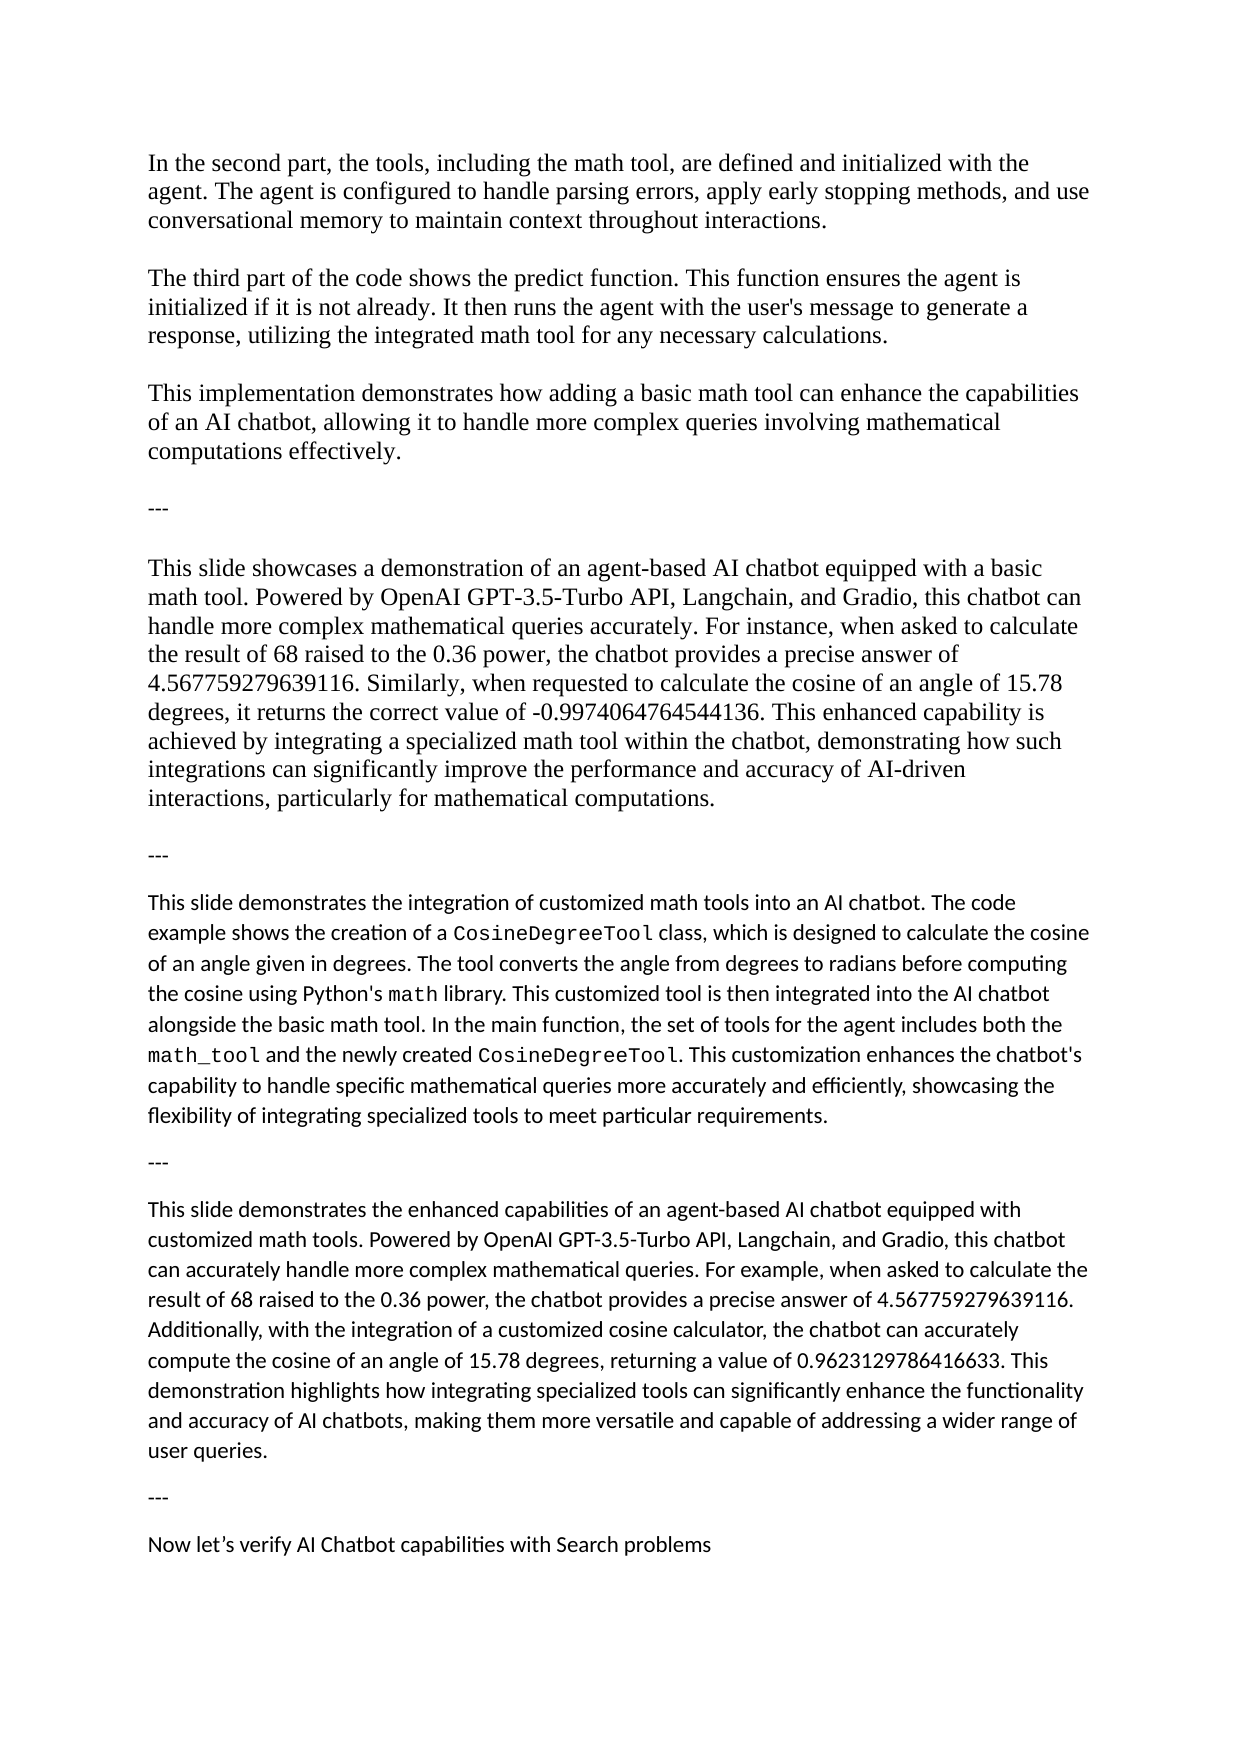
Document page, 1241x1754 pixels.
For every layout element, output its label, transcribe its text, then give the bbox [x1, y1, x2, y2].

text --- [148, 1148, 1093, 1176]
text In the second part, the tools, including the math tool, are defined and initialized with the agent. The agent is configured to handle parsing errors, apply early stopping methods, and use conversational memory to maintain context throughout interactions. [148, 148, 1093, 234]
text This slide showcases a demonstration of an agent-based AI chatbot equipped with a basic math tool. Powered by OpenAI GPT-3.5-Turbo API, Langchain, and Gradio, this chatbot can handle more complex mathematical queries accurately. For instance, when asked to calculate the result of 68 raised to the 0.36 power, the chatbot provides a precise answer of 4.567759279639116. Similarly, when requested to calculate the cosine of an angle of 15.78 degrees, it returns the correct value of -0.9974064764544136. This enhanced capability is achieved by integrating a specialized math tool within the chatbot, demonstrating how such integrations can significantly improve the performance and accuracy of AI-driven interactions, particularly for mathematical computations. [148, 553, 1093, 812]
text This slide demonstrates the integration of customized math tools into an AI chatbot. The code example shows the creation of a CosineDegreeTool class, which is designed to calculate the cosine of an angle given in degrees. The tool converts the angle from degrees to radians before computing the cosine using Python's math library. This customized tool is then integrated into the AI chatbot alongside the basic math tool. In the main function, the set of tools for the agent includes both the math_tool and the newly created CosineDegreeTool. This customization enhances the chatbot's capability to handle specific mathematical queries more accurately and efficiently, showcasing the flexibility of integrating specialized tools to meet particular requirements. [148, 888, 1093, 1129]
text --- [148, 494, 1093, 522]
text This slide demonstrates the enhanced capabilities of an agent-based AI chatbot equipped with customized math tools. Powered by OpenAI GPT-3.5-Turbo API, Langchain, and Gradio, this chatbot can accurately handle more complex mathematical queries. For example, when asked to calculate the result of 68 raised to the 0.36 power, the chatbot provides a precise answer of 4.567759279639116. Additionally, with the integration of a customized cosine calculator, the chatbot can accurately compute the cosine of an angle of 15.78 degrees, returning a value of 0.9623129786416633. This demonstration highlights how integrating specialized tools can significantly enhance the functionality and accuracy of AI chatbots, making them more versatile and capable of addressing a wider range of user queries. [148, 1195, 1093, 1464]
text --- [148, 841, 1093, 869]
text Now let’s verify AI Chatbot capabilities with Search problems [148, 1530, 1093, 1558]
text The third part of the code shows the predict function. This function ensures the agent is initialized if it is not already. It then runs the agent with the user's message to generate a response, utilizing the integrated math tool for any necessary calculations. [148, 263, 1093, 349]
text --- [148, 1483, 1093, 1511]
text This implementation demonstrates how adding a basic math tool can enhance the capabilities of an AI chatbot, allowing it to handle more complex queries involving mathematical computations effectively. [148, 378, 1093, 465]
